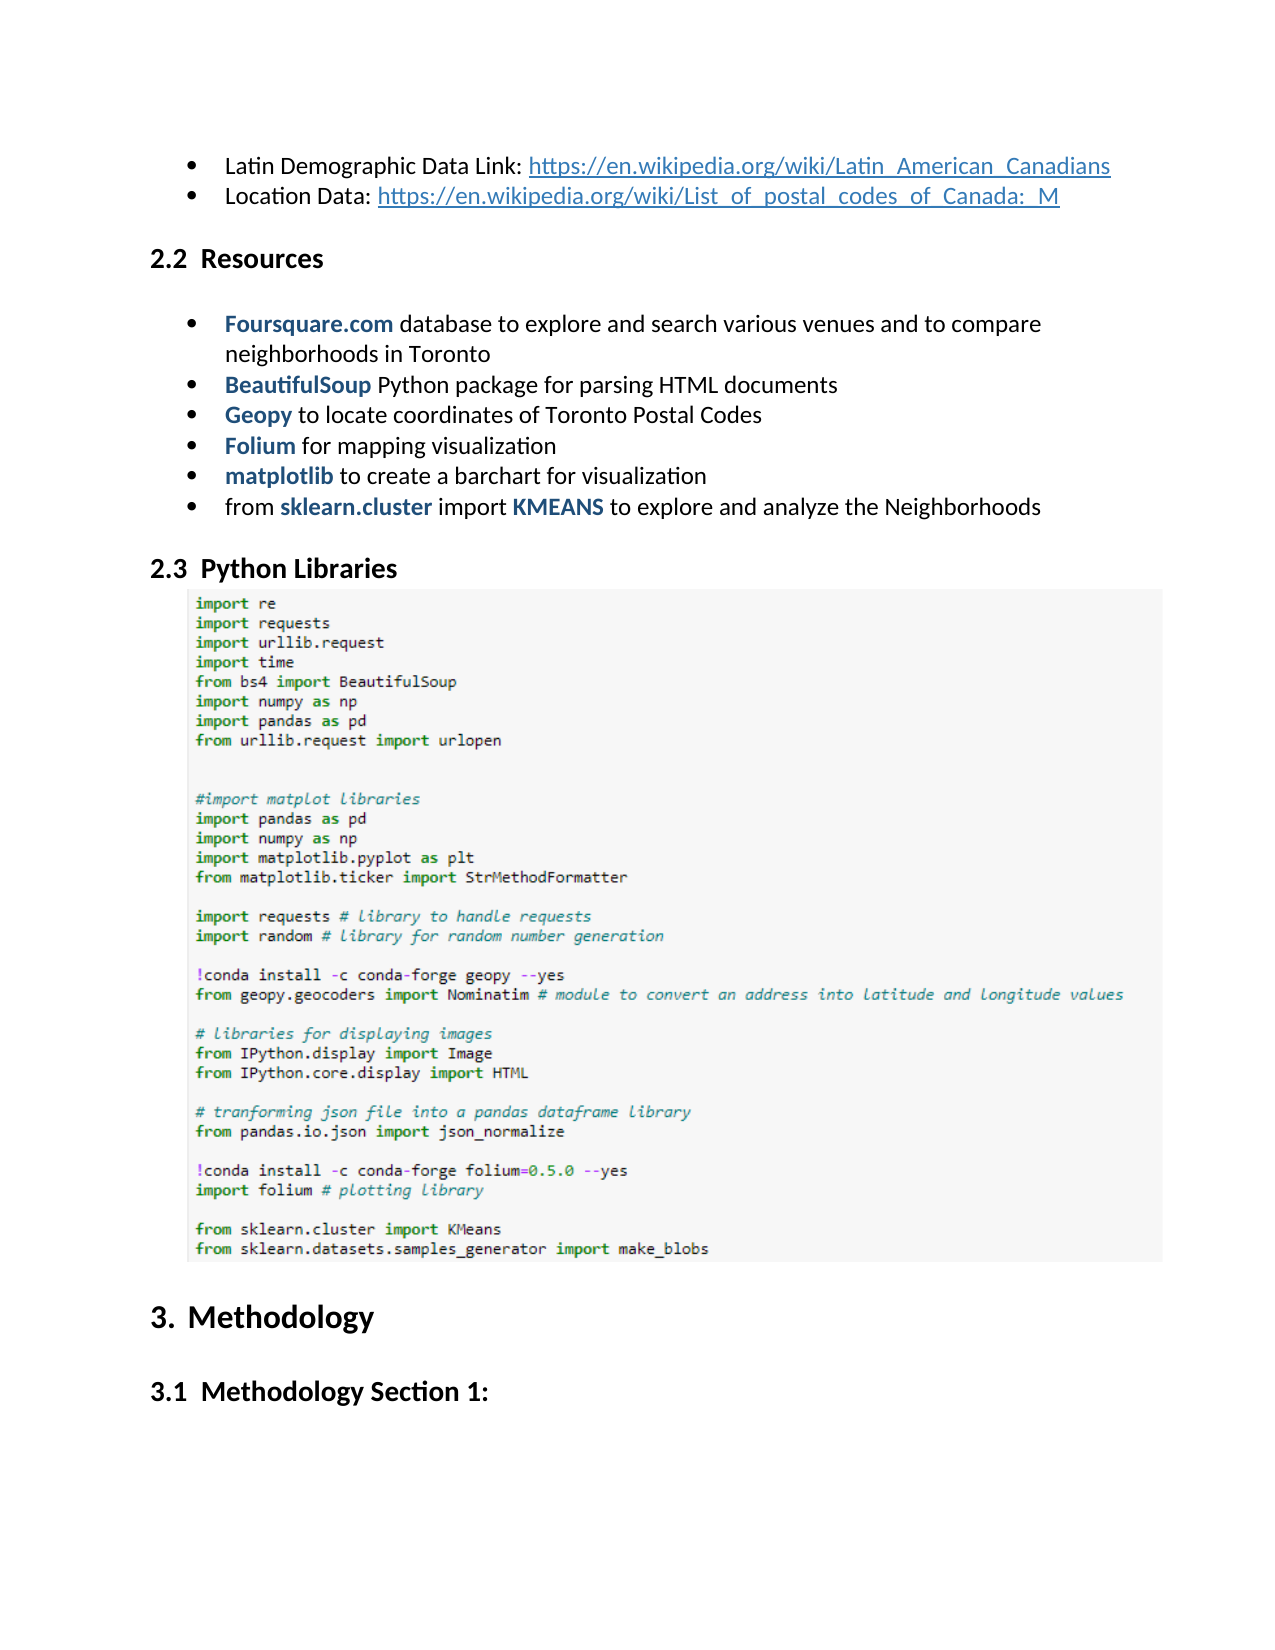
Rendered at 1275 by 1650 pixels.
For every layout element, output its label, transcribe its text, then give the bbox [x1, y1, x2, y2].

list from sklearn.cluster import KMEANS to explore and analyze the Neighborhoods [187, 491, 1125, 521]
list Location Data: https://en.wikipedia.org/wiki/List_of_postal_codes_of_Canada:_M [187, 181, 1125, 211]
list Methodology Section 1: [150, 1373, 1125, 1409]
list BeautifulSoup Python package for parsing HTML documents [187, 369, 1125, 399]
list matplotlib to create a barchart for visualization [187, 460, 1125, 491]
list Geopy to locate coordinates of Toronto Postal Codes [187, 399, 1125, 430]
list Folium for mapping visualization [187, 430, 1125, 460]
list Latin Demographic Data Link: https://en.wikipedia.org/wiki/Latin_American_Canadians [187, 150, 1125, 181]
list Resources [150, 240, 1125, 276]
list Methodology [150, 1296, 1125, 1337]
picture [187, 589, 1163, 1262]
list Python Libraries [150, 551, 1125, 586]
list Foursquare.com database to explore and search various venues and to compare neighborhoods in Toronto [187, 308, 1125, 369]
